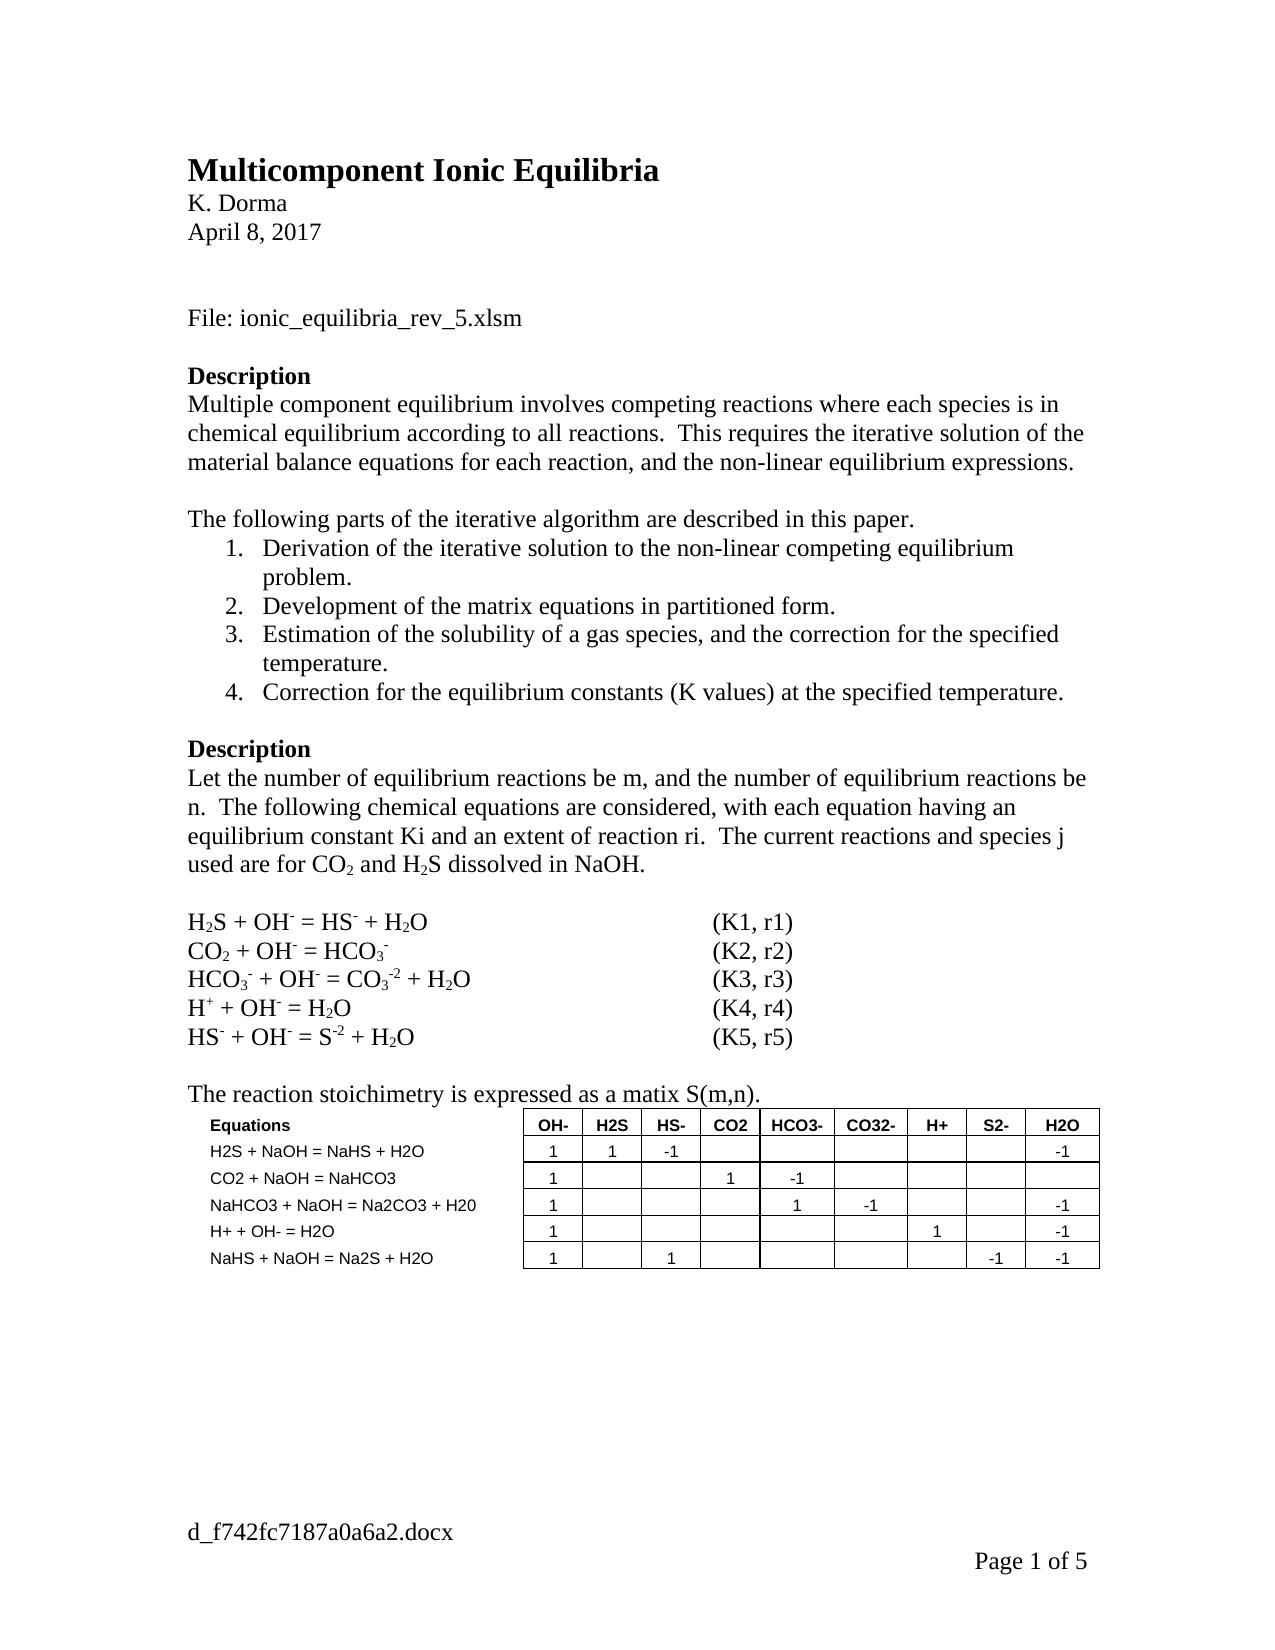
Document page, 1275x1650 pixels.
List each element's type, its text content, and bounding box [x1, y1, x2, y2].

table_cell 1 [524, 1189, 582, 1214]
table_cell [835, 1163, 907, 1188]
table_cell [583, 1189, 641, 1214]
table_cell -1 [835, 1189, 907, 1214]
table_cell [1026, 1163, 1099, 1188]
table_cell [835, 1216, 907, 1241]
table_header CO32- [835, 1109, 907, 1135]
list Correction for the equilibrium constants (K values) at the specified temperature. [225, 677, 1087, 706]
table_cell [583, 1216, 641, 1241]
table_cell [835, 1242, 907, 1268]
table_cell [908, 1163, 966, 1188]
table_header H2O [1026, 1109, 1099, 1135]
table_cell -1 [967, 1242, 1025, 1268]
table_cell 1 [908, 1216, 966, 1241]
table_cell -1 [1026, 1189, 1099, 1214]
table_cell [967, 1163, 1025, 1188]
text The following parts of the iterative algorithm are described in this paper. [187, 504, 1087, 533]
text H+ + OH- = H2O (K4, r4) [187, 993, 1087, 1022]
table_cell [642, 1189, 700, 1214]
text H2S + OH- = HS- + H2O (K1, r1) [187, 907, 1087, 936]
table_cell -1 [642, 1136, 700, 1161]
table_cell 1 [583, 1136, 641, 1161]
text Multiple component equilibrium involves competing reactions where each species is in chemical equilibrium according to all reactions. This requires the iterative solution of the material balance equations for each reaction, and the non-linear equilibrium expressions. [187, 389, 1087, 476]
list Derivation of the iterative solution to the non-linear competing equilibrium problem. [225, 533, 1087, 591]
table_cell [967, 1136, 1025, 1161]
table_cell 1 [524, 1136, 582, 1161]
table_cell -1 [761, 1163, 834, 1188]
table_cell [761, 1216, 834, 1241]
text Let the number of equilibrium reactions be m, and the number of equilibrium reactions be n. The following chemical equations are considered, with each equation having an equilibrium constant Ki and an extent of reaction ri. The current reactions and species j used are for CO2 and H2S dissolved in NaOH. [187, 763, 1087, 878]
table_cell NaHS + NaOH = Na2S + H2O [199, 1241, 523, 1268]
text HS- + OH- = S-2 + H2O (K5, r5) [187, 1022, 1087, 1051]
table_cell [701, 1189, 759, 1214]
table_cell [642, 1163, 700, 1188]
text CO2 + OH- = HCO3- (K2, r2) [187, 936, 1087, 964]
table_cell 1 [524, 1163, 582, 1188]
table_cell [583, 1163, 641, 1188]
table_cell [908, 1242, 966, 1268]
table_header OH- [524, 1109, 582, 1135]
text Description [187, 361, 1087, 389]
table_header HS- [642, 1109, 700, 1135]
table_cell 1 [524, 1216, 582, 1241]
table_cell -1 [1026, 1216, 1099, 1241]
table_cell [835, 1136, 907, 1161]
text Description [187, 734, 1087, 763]
table_cell -1 [1026, 1136, 1099, 1161]
list Development of the matrix equations in partitioned form. [225, 591, 1087, 619]
table_cell NaHCO3 + NaOH = Na2CO3 + H20 [199, 1188, 523, 1214]
table_header S2- [967, 1109, 1025, 1135]
table_cell 1 [642, 1242, 700, 1268]
table_header Equations [199, 1108, 523, 1135]
table_cell [583, 1242, 641, 1268]
table_cell [761, 1136, 834, 1161]
table_cell [642, 1216, 700, 1241]
text HCO3- + OH- = CO3-2 + H2O (K3, r3) [187, 964, 1087, 993]
table_header CO2 [701, 1109, 759, 1135]
table_cell 1 [701, 1163, 759, 1188]
table_cell -1 [1026, 1242, 1099, 1268]
table_cell [701, 1242, 759, 1268]
table_cell [761, 1242, 834, 1268]
table_cell 1 [761, 1189, 834, 1214]
table_cell H2S + NaOH = NaHS + H2O [199, 1135, 523, 1161]
text K. Dorma [187, 188, 1087, 217]
text File: ionic_equilibria_rev_5.xlsm [187, 303, 1087, 332]
text Multicomponent Ionic Equilibria [187, 150, 1087, 188]
table_cell 1 [524, 1242, 582, 1268]
list Estimation of the solubility of a gas species, and the correction for the specified temperature. [225, 619, 1087, 677]
text April 8, 2017 [187, 217, 1087, 246]
table_cell [967, 1189, 1025, 1214]
table_cell H+ + OH- = H2O [199, 1215, 523, 1241]
table_cell [701, 1216, 759, 1241]
table_cell [908, 1189, 966, 1214]
table_cell [967, 1216, 1025, 1241]
text The reaction stoichimetry is expressed as a matix S(m,n). [187, 1079, 1087, 1108]
table_cell CO2 + NaOH = NaHCO3 [199, 1161, 523, 1188]
table_cell [908, 1136, 966, 1161]
table_header H+ [908, 1109, 966, 1135]
table_header H2S [583, 1109, 641, 1135]
table_header HCO3- [761, 1109, 834, 1135]
table_cell [701, 1136, 759, 1161]
